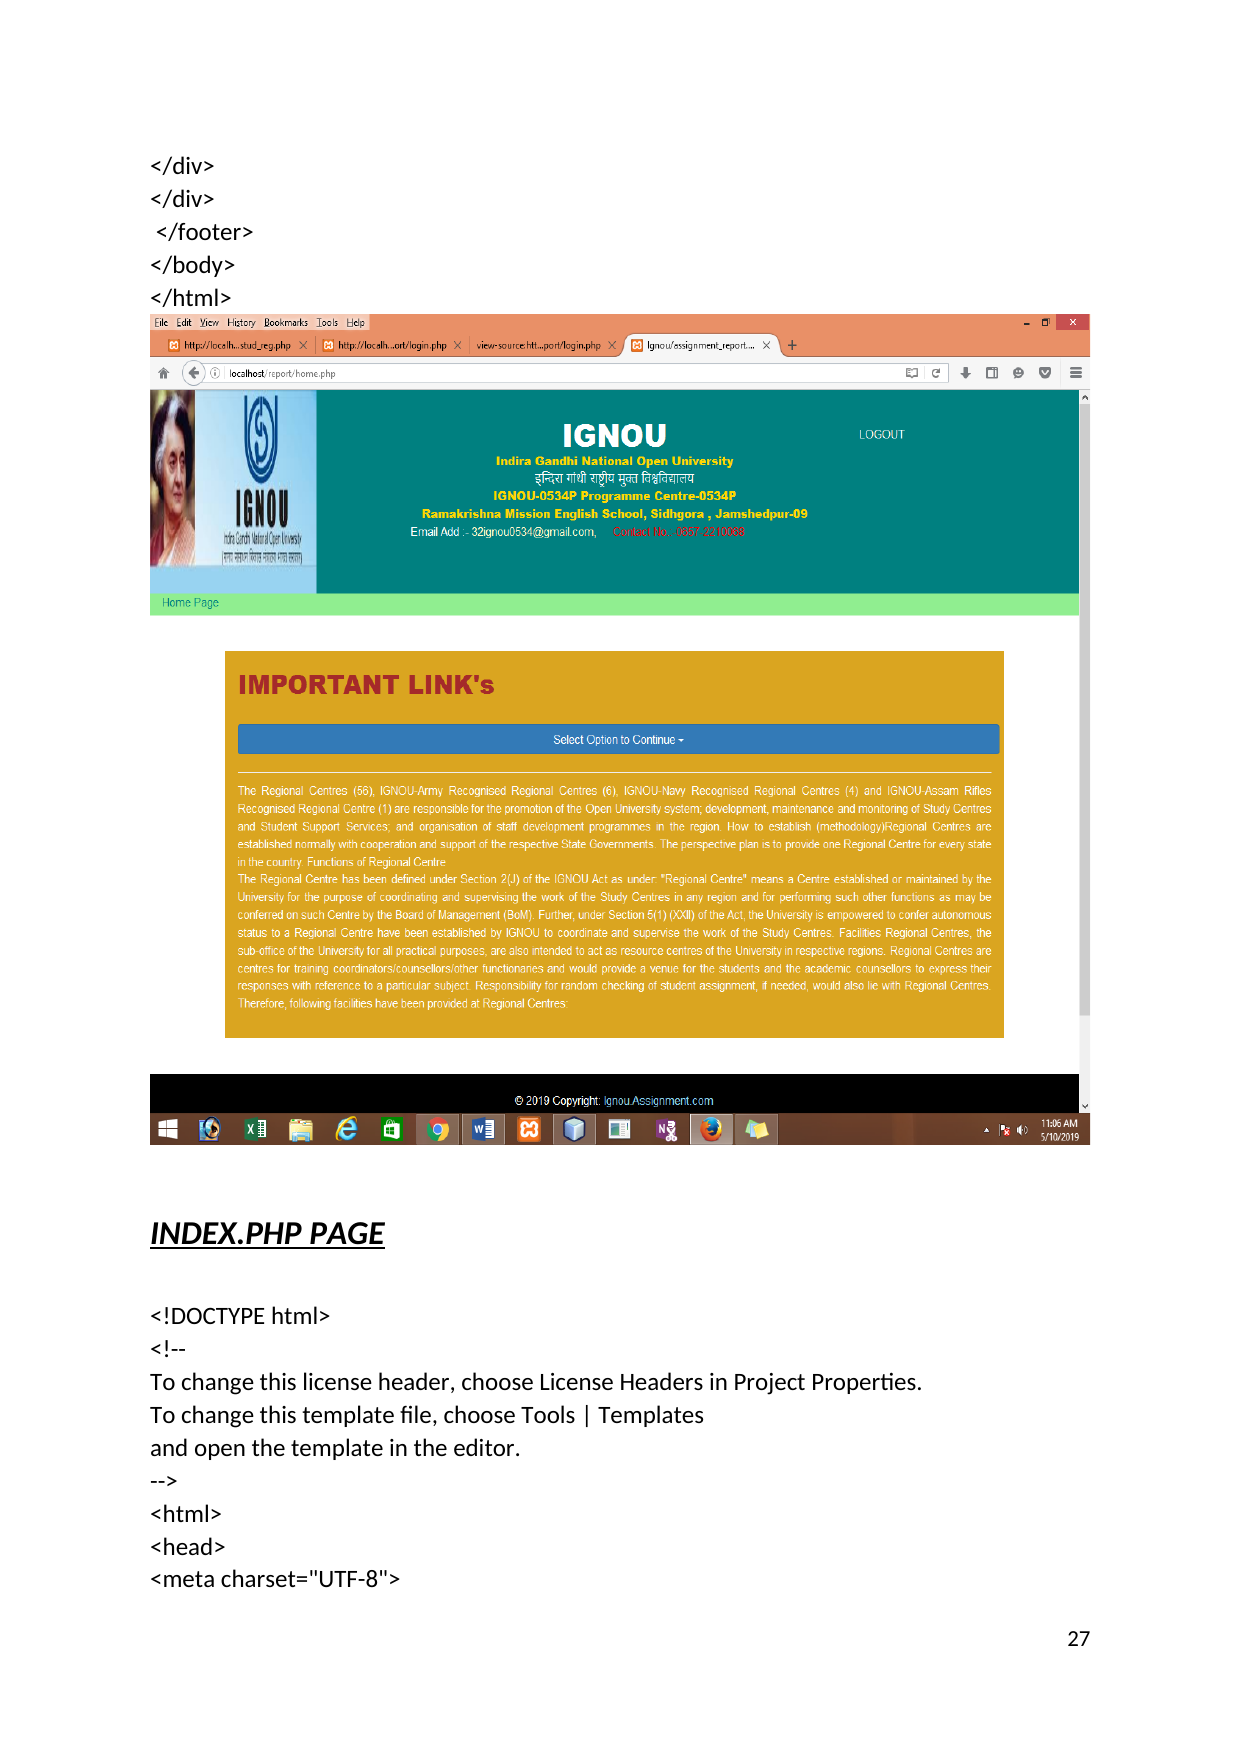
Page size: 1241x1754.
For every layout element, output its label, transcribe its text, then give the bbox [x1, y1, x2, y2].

text To change this template file, choose Tools | Templates [150, 1399, 1090, 1429]
text To change this license header, choose License Headers in Project Properties. [150, 1366, 1090, 1397]
text and open the template in the editor. [150, 1432, 1090, 1462]
text INDEX.PHP PAGE [150, 1212, 1090, 1253]
text </div> [150, 183, 1090, 213]
picture [150, 314, 1091, 1145]
text <!DOCTYPE html> [150, 1300, 1090, 1331]
text <html> [150, 1498, 1090, 1528]
text </html> [150, 282, 1090, 312]
text --> [150, 1465, 1090, 1495]
text </body> [150, 249, 1090, 279]
text <meta charset="UTF-8"> [150, 1563, 1090, 1594]
text </div> [150, 150, 1090, 181]
text </footer> [150, 216, 1090, 246]
text <head> [150, 1531, 1090, 1561]
text <!-- [150, 1333, 1090, 1364]
